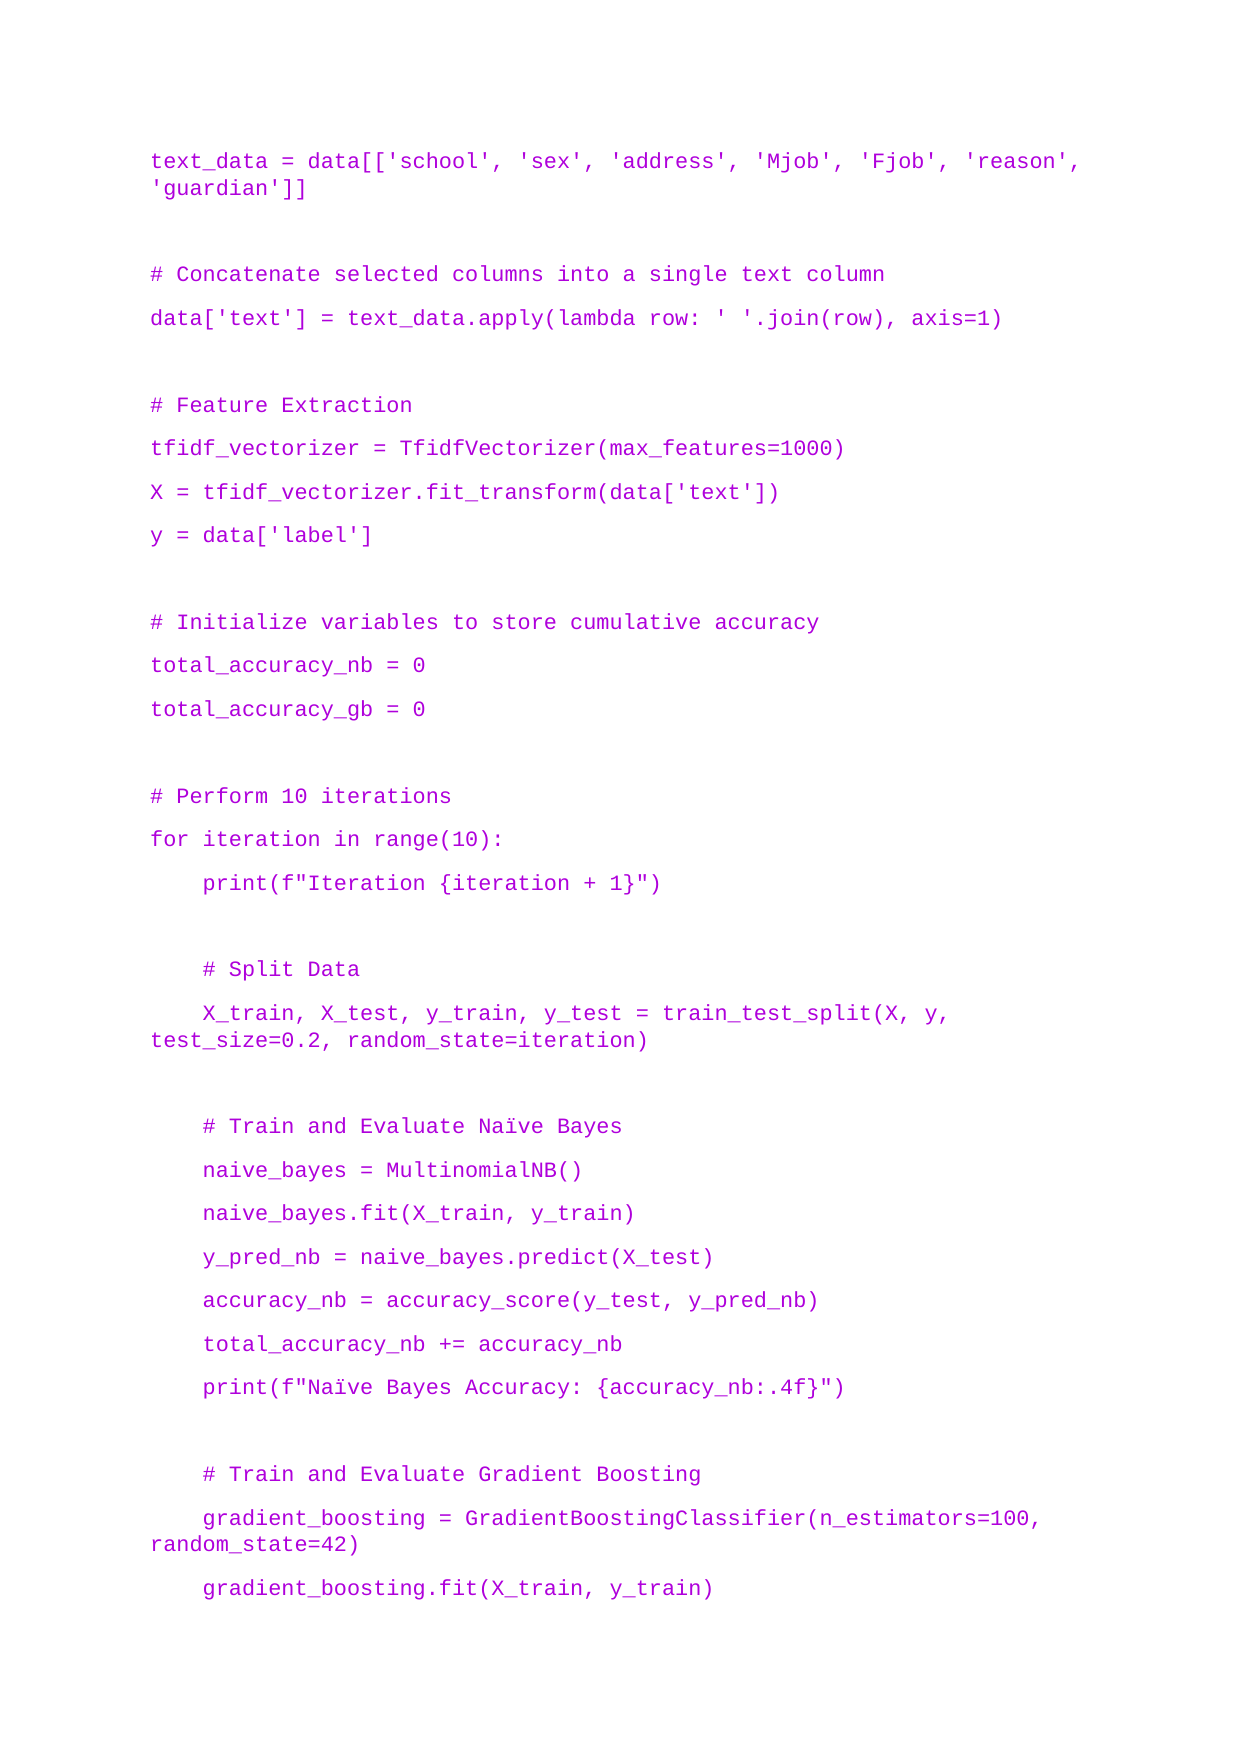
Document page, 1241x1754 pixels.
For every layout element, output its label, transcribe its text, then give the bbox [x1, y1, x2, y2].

text y = data['label'] [150, 524, 1090, 549]
text total_accuracy_nb += accuracy_nb [150, 1333, 1090, 1358]
text accuracy_nb = accuracy_score(y_test, y_pred_nb) [150, 1289, 1090, 1314]
text # Split Data [150, 959, 1090, 983]
text X_train, X_test, y_train, y_test = train_test_split(X, y, test_size=0.2, random_state=iteration) [150, 1002, 1090, 1054]
text data['text'] = text_data.apply(lambda row: ' '.join(row), axis=1) [150, 307, 1090, 332]
text print(f"Iteration {iteration + 1}") [150, 872, 1090, 897]
text # Feature Extraction [150, 394, 1090, 419]
text gradient_boosting.fit(X_train, y_train) [150, 1577, 1090, 1602]
text y_pred_nb = naive_bayes.predict(X_test) [150, 1246, 1090, 1271]
text naive_bayes = MultinomialNB() [150, 1159, 1090, 1184]
text # Concatenate selected columns into a single text column [150, 264, 1090, 288]
text # Initialize variables to store cumulative accuracy [150, 611, 1090, 636]
text total_accuracy_gb = 0 [150, 698, 1090, 723]
text # Perform 10 iterations [150, 785, 1090, 810]
text text_data = data[['school', 'sex', 'address', 'Mjob', 'Fjob', 'reason', 'guardian']] [150, 150, 1090, 202]
text naive_bayes.fit(X_train, y_train) [150, 1203, 1090, 1227]
text total_accuracy_nb = 0 [150, 654, 1090, 679]
text gradient_boosting = GradientBoostingClassifier(n_estimators=100, random_state=42) [150, 1507, 1090, 1558]
text X = tfidf_vectorizer.fit_transform(data['text']) [150, 481, 1090, 506]
text for iteration in range(10): [150, 828, 1090, 853]
text tfidf_vectorizer = TfidfVectorizer(max_features=1000) [150, 437, 1090, 462]
text # Train and Evaluate Gradient Boosting [150, 1463, 1090, 1488]
text # Train and Evaluate Naïve Bayes [150, 1116, 1090, 1141]
text print(f"Naïve Bayes Accuracy: {accuracy_nb:.4f}") [150, 1376, 1090, 1401]
